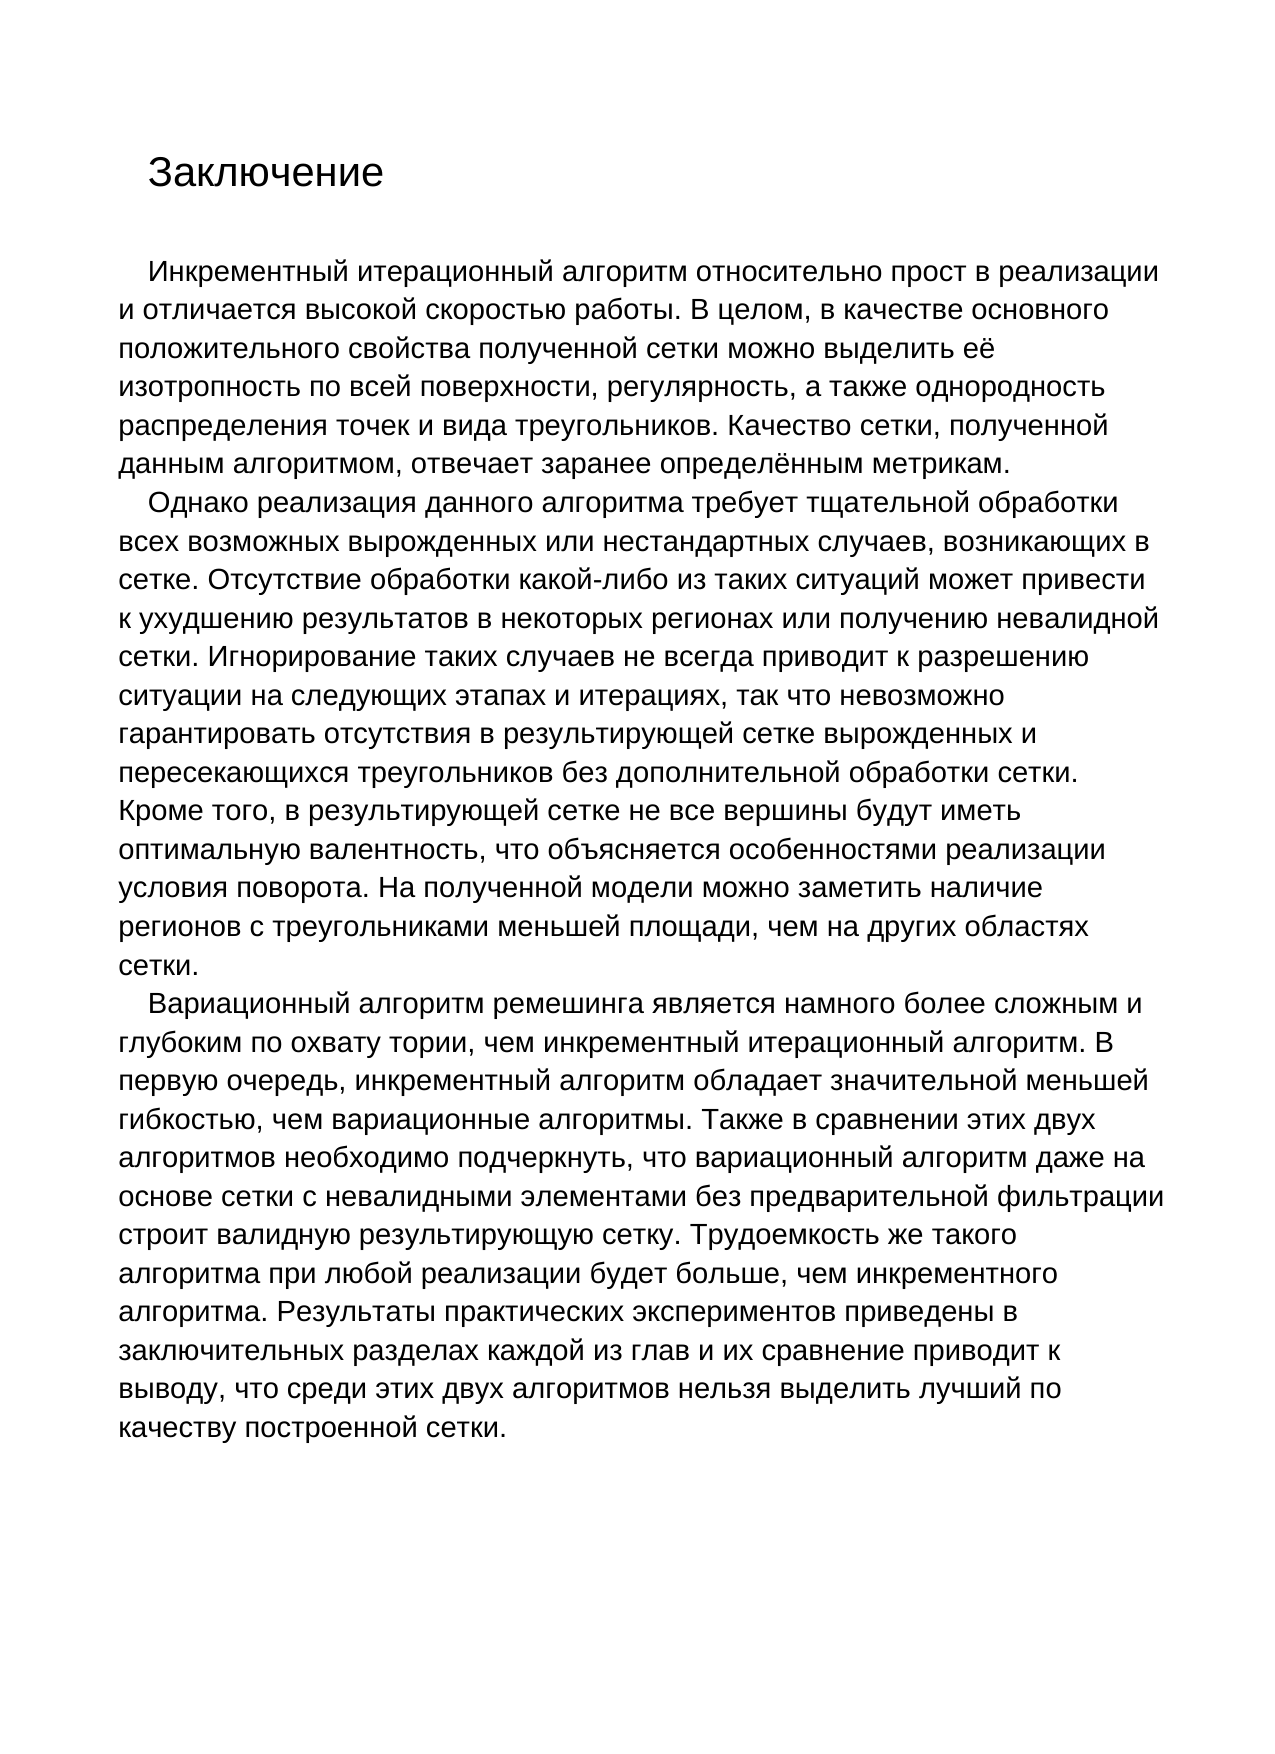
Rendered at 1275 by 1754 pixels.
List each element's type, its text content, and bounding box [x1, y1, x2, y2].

text Вариационный алгоритм ремешинга является намного более сложным и глубоким по охвату тории, чем инкрементный итерационный алгоритм. В первую очередь, инкрементный алгоритм обладает значительной меньшей гибкостью, чем вариационные алгоритмы. Также в сравнении этих двух алгоритмов необходимо подчеркнуть, что вариационный алгоритм даже на основе сетки с невалидными элементами без предварительной фильтрации строит валидную результирующую сетку. Трудоемкость же такого алгоритма при любой реализации будет больше, чем инкрементного алгоритма. Результаты практических экспериментов приведены в заключительных разделах каждой из глав и их сравнение приводит к выводу, что среди этих двух алгоритмов нельзя выделить лучший по качеству построенной сетки. [118, 986, 1167, 1444]
text Заключение [118, 148, 1167, 196]
text Однако реализация данного алгоритма требует тщательной обработки всех возможных вырожденных или нестандартных случаев, возникающих в сетке. Отсутствие обработки какой-либо из таких ситуаций может привести к ухудшению результатов в некоторых регионах или получению невалидной сетки. Игнорирование таких случаев не всегда приводит к разрешению ситуации на следующих этапах и итерациях, так что невозможно гарантировать отсутствия в результирующей сетке вырожденных и пересекающихся треугольников без дополнительной обработки сетки. Кроме того, в результирующей сетке не все вершины будут иметь оптимальную валентность, что объясняется особенностями реализации условия поворота. На полученной модели можно заметить наличие регионов с треугольниками меньшей площади, чем на других областях сетки. [118, 485, 1167, 981]
text Инкрементный итерационный алгоритм относительно прост в реализации и отличается высокой скоростью работы. В целом, в качестве основного положительного свойства полученной сетки можно выделить её изотропность по всей поверхности, регулярность, а также однородность распределения точек и вида треугольников. Качество сетки, полученной данным алгоритмом, отвечает заранее определённым метрикам. [118, 254, 1167, 480]
